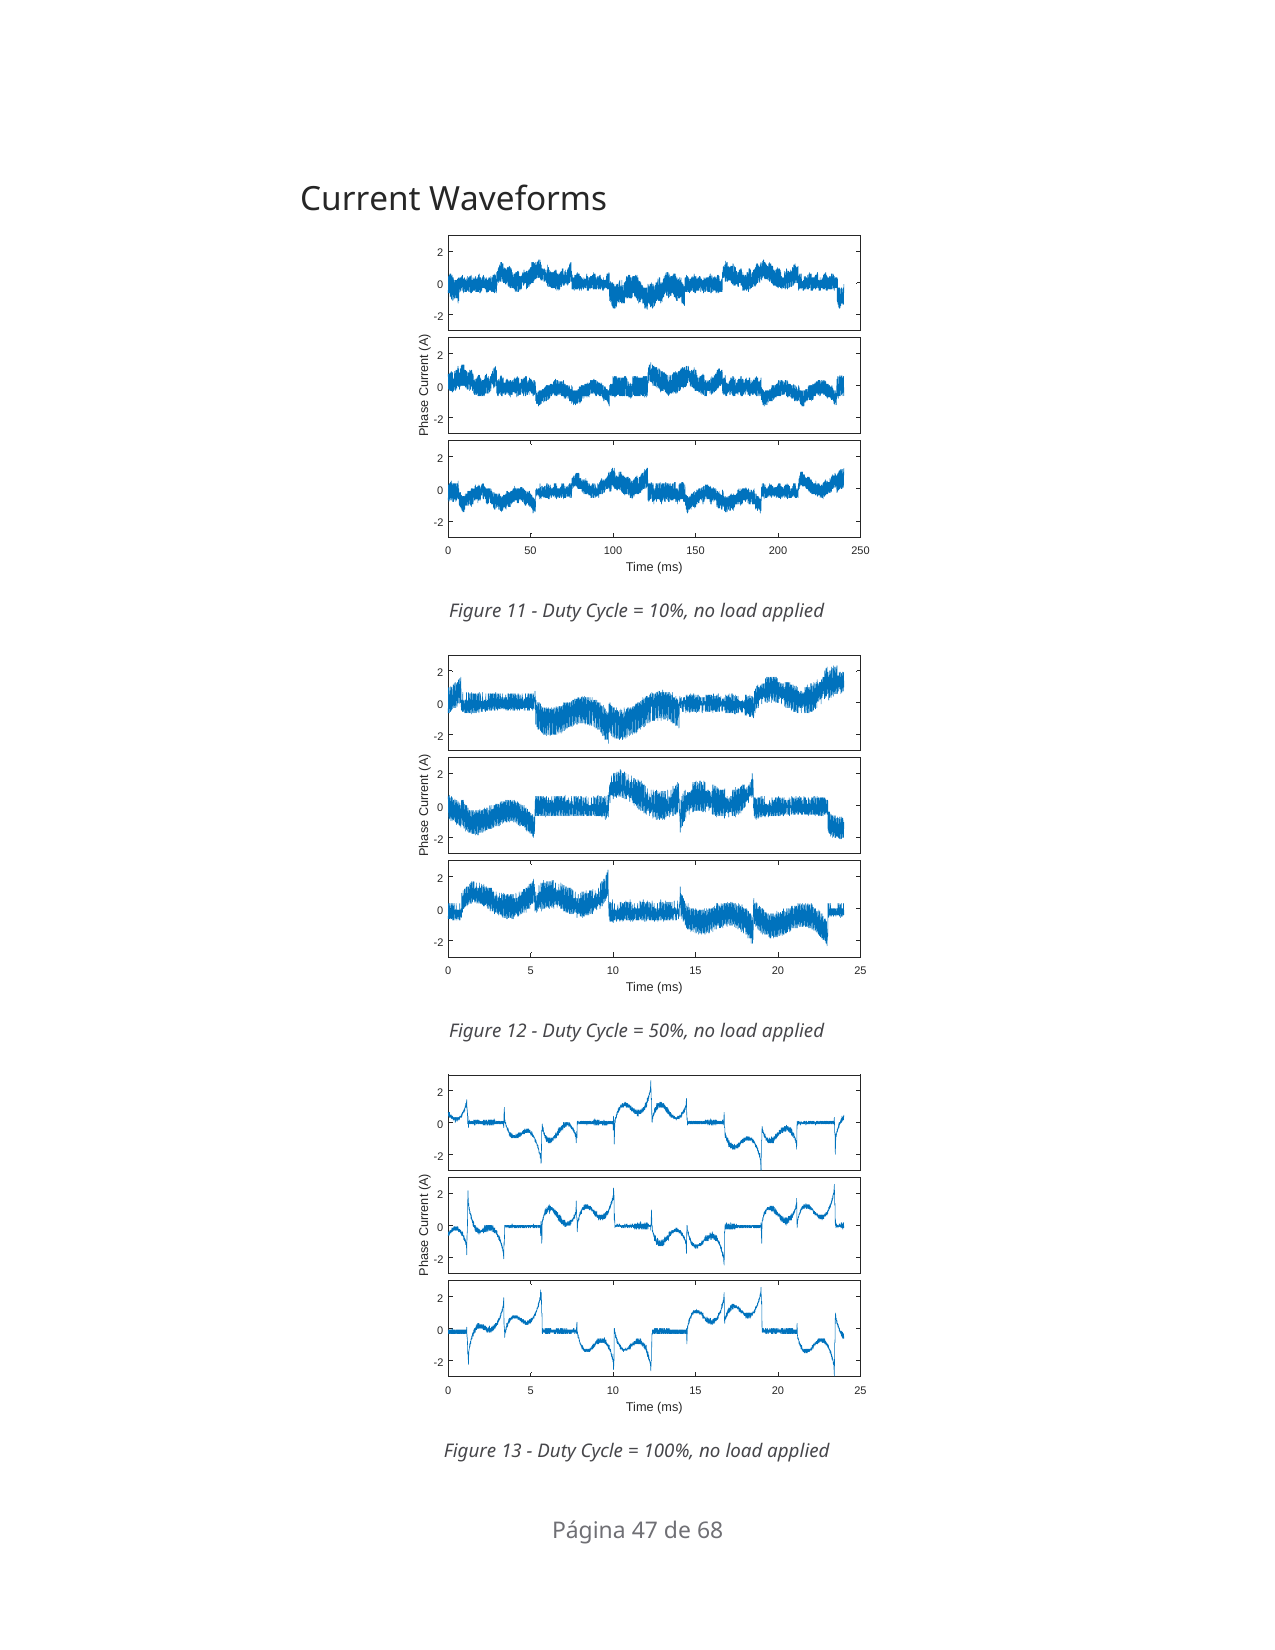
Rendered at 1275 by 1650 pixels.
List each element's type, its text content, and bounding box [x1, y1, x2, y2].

text Figure 13 - Duty Cycle = 100%, no load applied [300, 1437, 975, 1463]
text Figure 12 - Duty Cycle = 50%, no load applied [300, 1017, 975, 1043]
subtitle Current Waveforms [300, 175, 975, 220]
text Figure 11 - Duty Cycle = 10%, no load applied [300, 597, 975, 623]
